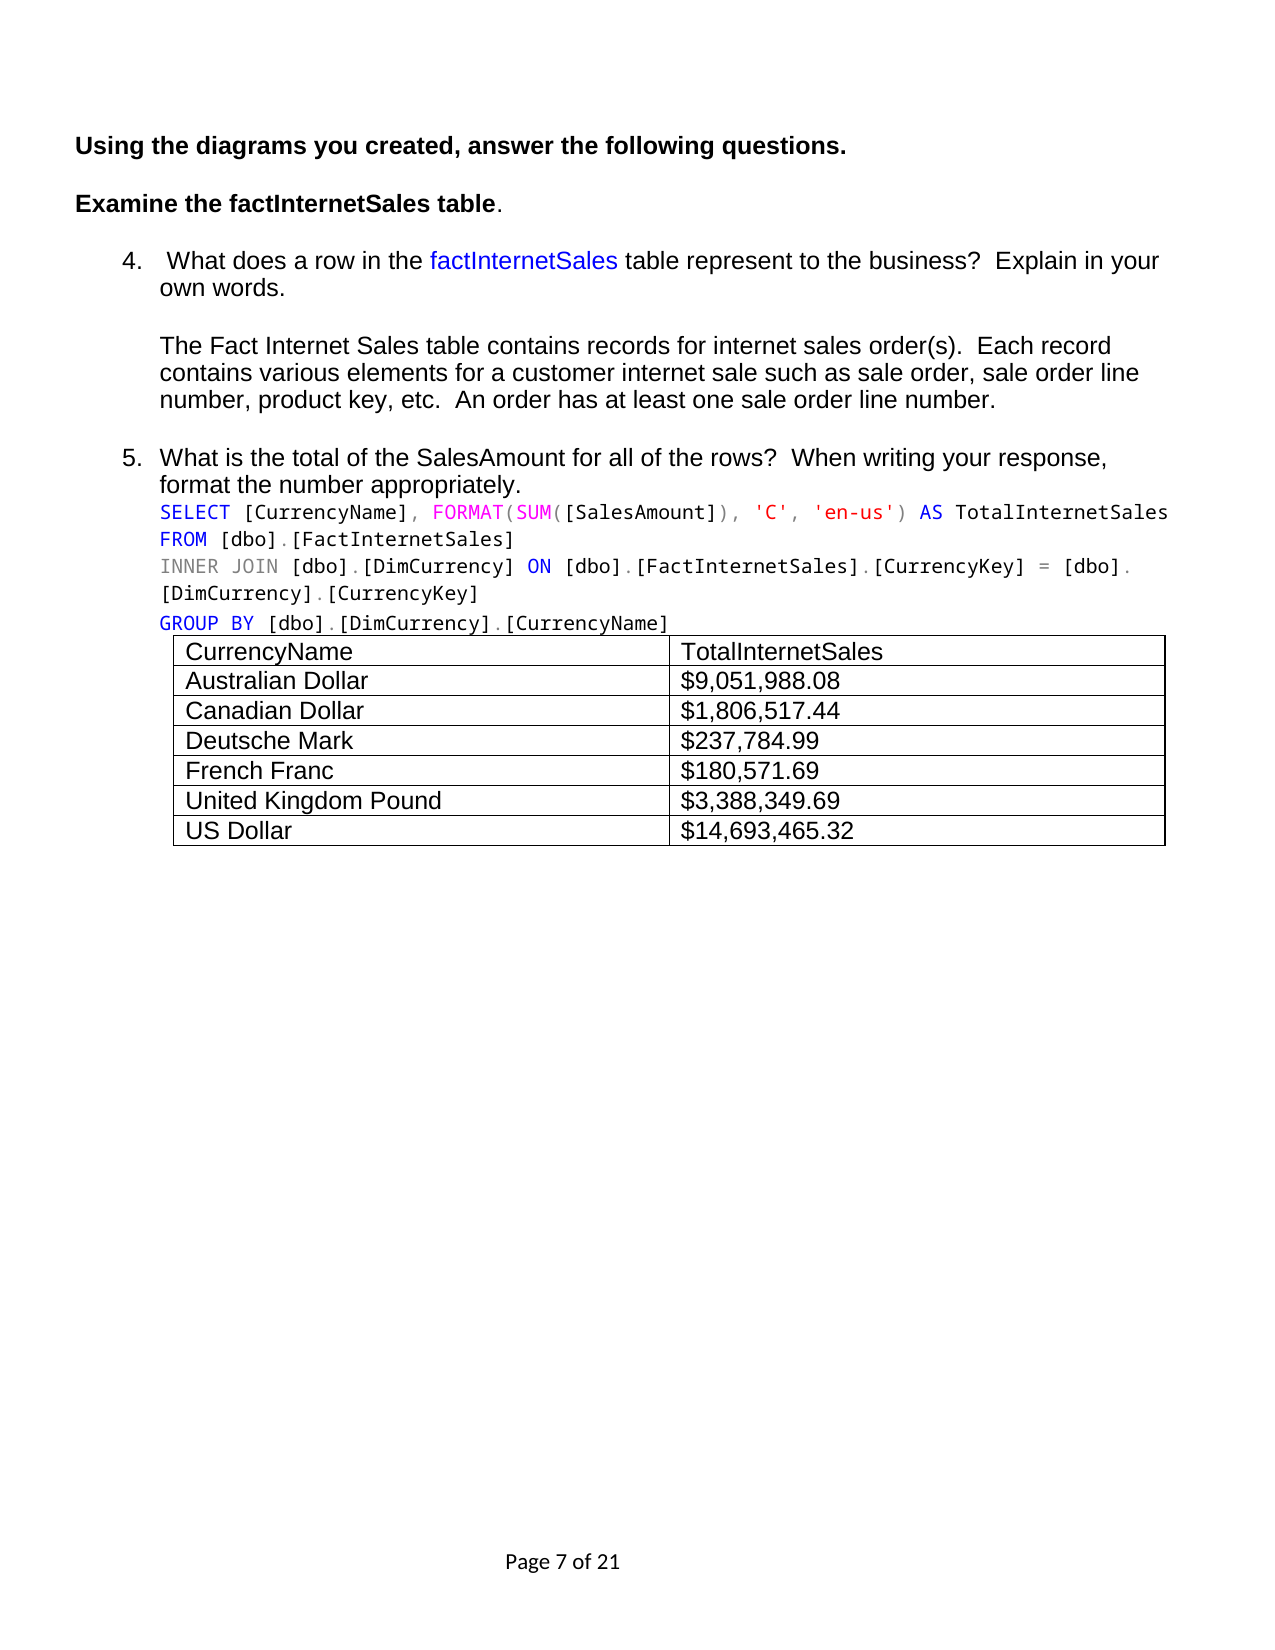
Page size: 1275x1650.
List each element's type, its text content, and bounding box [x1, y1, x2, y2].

table_cell $9,051,988.08 [670, 666, 1164, 695]
table_cell Deutsche Mark [174, 726, 669, 755]
table_cell $14,693,465.32 [670, 816, 1164, 845]
list INNER JOIN [dbo].[DimCurrency] ON [dbo].[FactInternetSales].[CurrencyKey] = [dbo].[DimCurrency].[CurrencyKey] [159, 553, 1200, 607]
table_cell $1,806,517.44 [670, 696, 1164, 725]
table_cell $3,388,349.69 [670, 786, 1164, 815]
table_cell Australian Dollar [174, 666, 669, 695]
table_cell United Kingdom Pound [174, 786, 669, 815]
table_cell Canadian Dollar [174, 696, 669, 725]
table_cell $180,571.69 [670, 756, 1164, 785]
table_cell $237,784.99 [670, 726, 1164, 755]
list What does a row in the factInternetSales table represent to the business? Explain in your own words. [122, 248, 1181, 302]
list SELECT [CurrencyName], FORMAT(SUM([SalesAmount]), 'C', 'en-us') AS TotalInternetSales FROM [dbo].[FactInternetSales] [516, 499, 1200, 553]
table_header CurrencyName [174, 636, 669, 665]
text The Fact Internet Sales table contains records for internet sales order(s). Each record contains various elements for a customer internet sale such as sale order, sale order line number, product key, etc. An order has at least one sale order line number. [159, 333, 1181, 414]
list What is the total of the SalesAmount for all of the rows? When writing your response, format the number appropriately. [122, 444, 1181, 499]
text Examine the factInternetSales table. [75, 188, 1200, 217]
table_header TotalInternetSales [670, 636, 1164, 665]
table_cell US Dollar [174, 816, 669, 845]
table_cell French Franc [174, 756, 669, 785]
text Using the diagrams you created, answer the following questions. [75, 133, 1200, 160]
text GROUP BY [dbo].[DimCurrency].[CurrencyName] [159, 608, 1181, 635]
